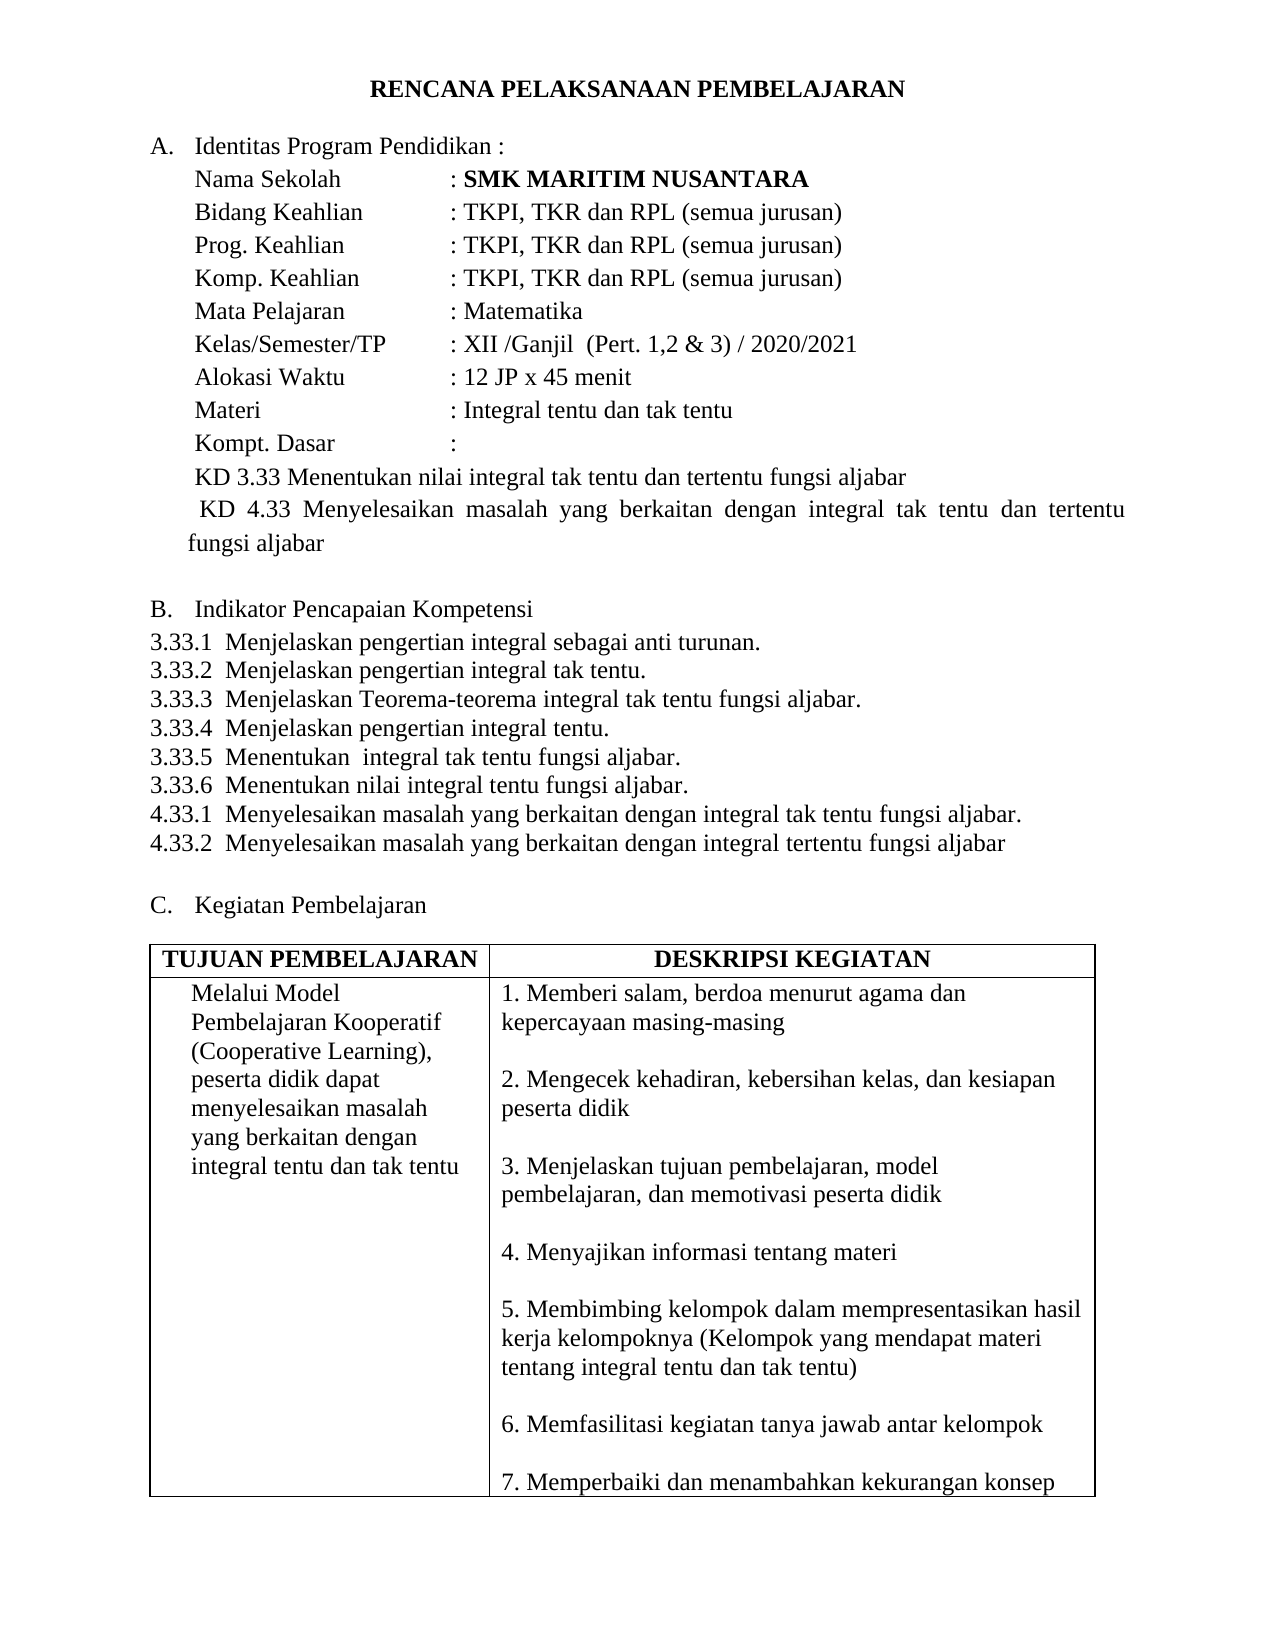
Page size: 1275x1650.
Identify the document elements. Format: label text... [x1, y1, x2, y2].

list Materi : Integral tentu dan tak tentu [194, 396, 1125, 424]
text RENCANA PELAKSANAAN PEMBELAJARAN [150, 74, 1125, 103]
table_header TUJUAN PEMBELAJARAN [151, 945, 489, 977]
list KD 3.33 Menentukan nilai integral tak tentu dan tertentu fungsi aljabar [194, 462, 1125, 490]
list Menjelaskan pengertian integral sebagai anti turunan. [150, 627, 1125, 655]
list Bidang Keahlian : TKPI, TKR dan RPL (semua jurusan) [194, 197, 1125, 226]
list Alokasi Waktu : 12 JP x 45 menit [194, 362, 1125, 391]
list KD 4.33 Menyelesaikan masalah yang berkaitan dengan integral tak tentu dan tertentu fungsi aljabar [187, 494, 1125, 556]
list Menentukan nilai integral tentu fungsi aljabar. [150, 770, 1125, 799]
list Indikator Pencapaian Kompetensi [150, 594, 1125, 622]
list Menyelesaikan masalah yang berkaitan dengan integral tertentu fungsi aljabar [150, 828, 1125, 857]
table_header DESKRIPSI KEGIATAN [490, 945, 1094, 977]
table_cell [490, 978, 1094, 1496]
list Menyelesaikan masalah yang berkaitan dengan integral tak tentu fungsi aljabar. [150, 799, 1125, 828]
list Menjelaskan pengertian integral tak tentu. [150, 655, 1125, 684]
list Menjelaskan Teorema-teorema integral tak tentu fungsi aljabar. [150, 684, 1125, 713]
list Kompt. Dasar : [194, 428, 1125, 457]
list Menentukan integral tak tentu fungsi aljabar. [150, 742, 1125, 770]
list Kegiatan Pembelajaran [150, 890, 1125, 918]
list Kelas/Semester/TP : XII /Ganjil (Pert. 1,2 & 3) / 2020/2021 [194, 329, 1125, 358]
list Prog. Keahlian : TKPI, TKR dan RPL (semua jurusan) [194, 230, 1125, 259]
list Menjelaskan pengertian integral tentu. [150, 713, 1125, 742]
list Identitas Program Pendidikan : [150, 131, 1125, 160]
list Komp. Keahlian : TKPI, TKR dan RPL (semua jurusan) [194, 263, 1125, 292]
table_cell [151, 978, 489, 1496]
list Mata Pelajaran : Matematika [194, 296, 1125, 325]
list Nama Sekolah : SMK MARITIM NUSANTARA [194, 164, 1125, 193]
